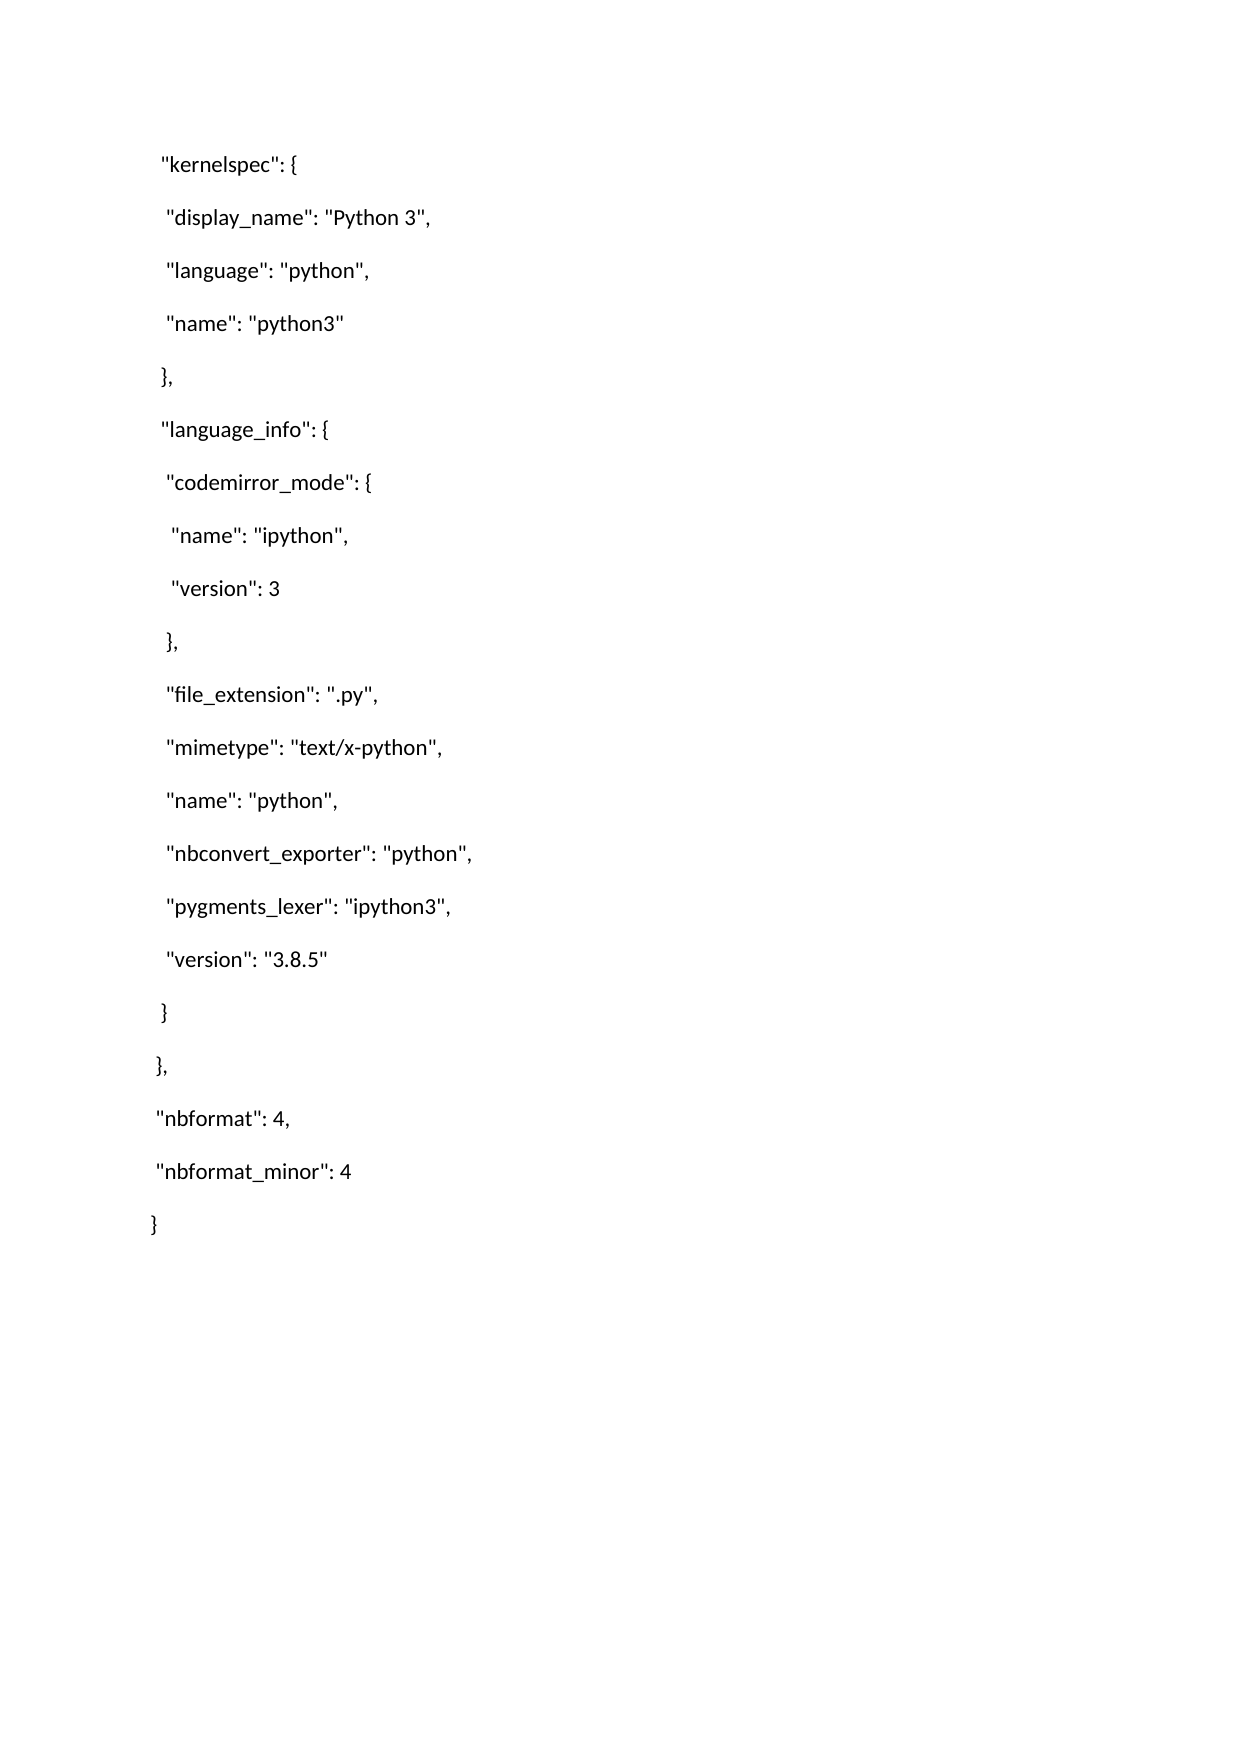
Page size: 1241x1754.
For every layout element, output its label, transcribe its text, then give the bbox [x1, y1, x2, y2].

text "name": "python3" [150, 309, 1090, 337]
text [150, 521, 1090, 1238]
text }, [150, 362, 1090, 390]
text "display_name": "Python 3", [150, 203, 1090, 231]
text "language": "python", [150, 256, 1090, 284]
text "codemirror_mode": { [150, 468, 1090, 496]
text "language_info": { [150, 415, 1090, 443]
text "kernelspec": { [150, 150, 1090, 178]
